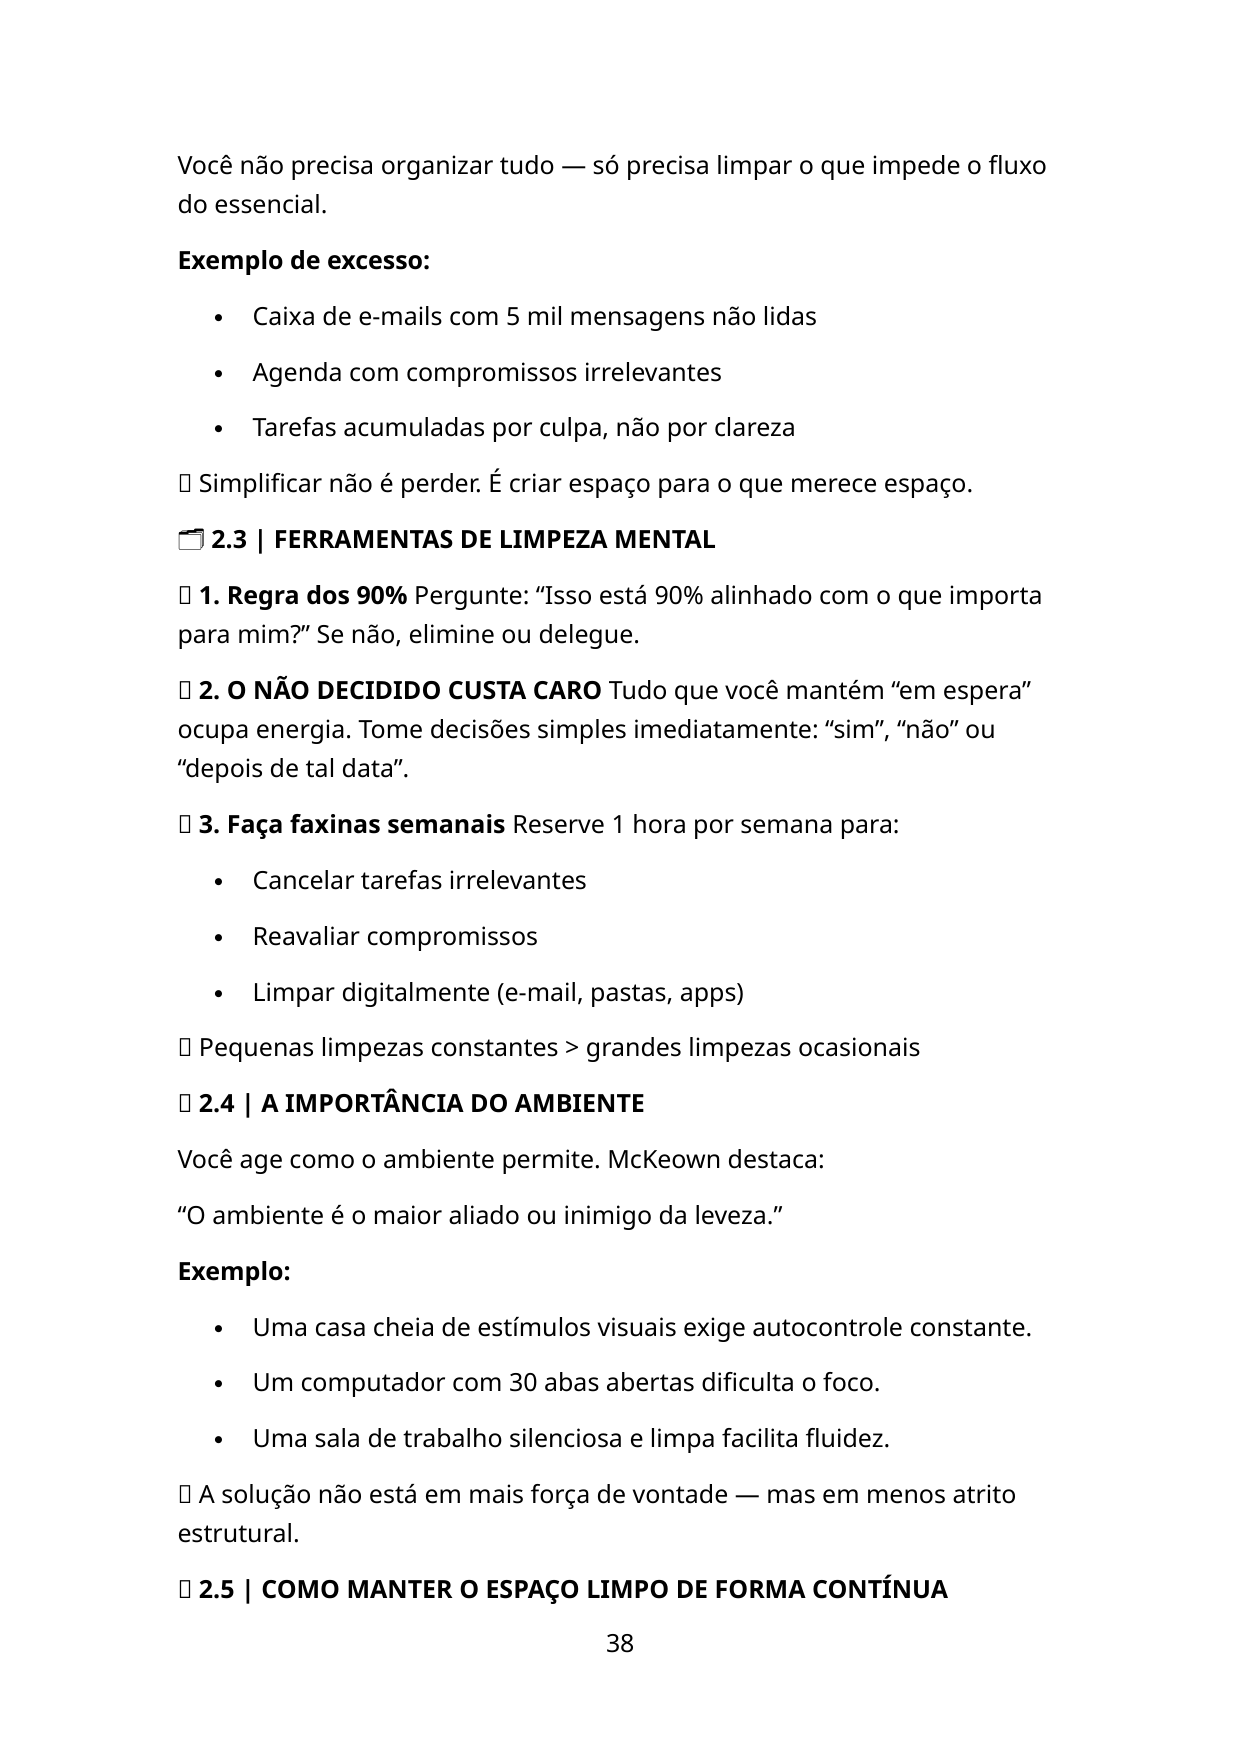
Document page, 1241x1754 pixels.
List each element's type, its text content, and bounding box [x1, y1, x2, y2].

text Exemplo: [177, 1253, 1063, 1287]
list Uma casa cheia de estímulos visuais exige autocontrole constante. [215, 1309, 1063, 1343]
text 🧠 2. O NÃO DECIDIDO CUSTA CARO Tudo que você mantém “em espera” ocupa energia. Tome decisões simples imediatamente: “sim”, “não” ou “depois de tal data”. [177, 673, 1063, 785]
text 🔁 Pequenas limpezas constantes > grandes limpezas ocasionais [177, 1030, 1063, 1064]
text 📌 Simplificar não é perder. É criar espaço para o que merece espaço. [177, 466, 1063, 500]
list Uma sala de trabalho silenciosa e limpa facilita fluidez. [215, 1421, 1063, 1455]
list Agenda com compromissos irrelevantes [215, 354, 1063, 388]
text 🧠 3. Faça faxinas semanais Reserve 1 hora por semana para: [177, 807, 1063, 841]
list Um computador com 30 abas abertas dificulta o foco. [215, 1365, 1063, 1399]
text 🧱 2.4 | A IMPORTÂNCIA DO AMBIENTE [177, 1086, 1063, 1120]
list Limpar digitalmente (e-mail, pastas, apps) [215, 974, 1063, 1008]
text Você age como o ambiente permite. McKeown destaca: [177, 1142, 1063, 1176]
text “O ambiente é o maior aliado ou inimigo da leveza.” [177, 1198, 1063, 1232]
list Cancelar tarefas irrelevantes [215, 863, 1063, 897]
text Exemplo de excesso: [177, 243, 1063, 277]
list Reavaliar compromissos [215, 918, 1063, 952]
list Caixa de e-mails com 5 mil mensagens não lidas [215, 298, 1063, 332]
text 💡 A solução não está em mais força de vontade — mas em menos atrito estrutural. [177, 1477, 1063, 1550]
text 🗂 2.3 | FERRAMENTAS DE LIMPEZA MENTAL [177, 522, 1063, 556]
text 🧠 1. Regra dos 90% Pergunte: “Isso está 90% alinhado com o que importa para mim?” Se não, elimine ou delegue. [177, 578, 1063, 651]
list Tarefas acumuladas por culpa, não por clareza [215, 410, 1063, 444]
text Você não precisa organizar tudo — só precisa limpar o que impede o fluxo do essencial. [177, 148, 1063, 221]
text 🔄 2.5 | COMO MANTER O ESPAÇO LIMPO DE FORMA CONTÍNUA [177, 1572, 1063, 1606]
